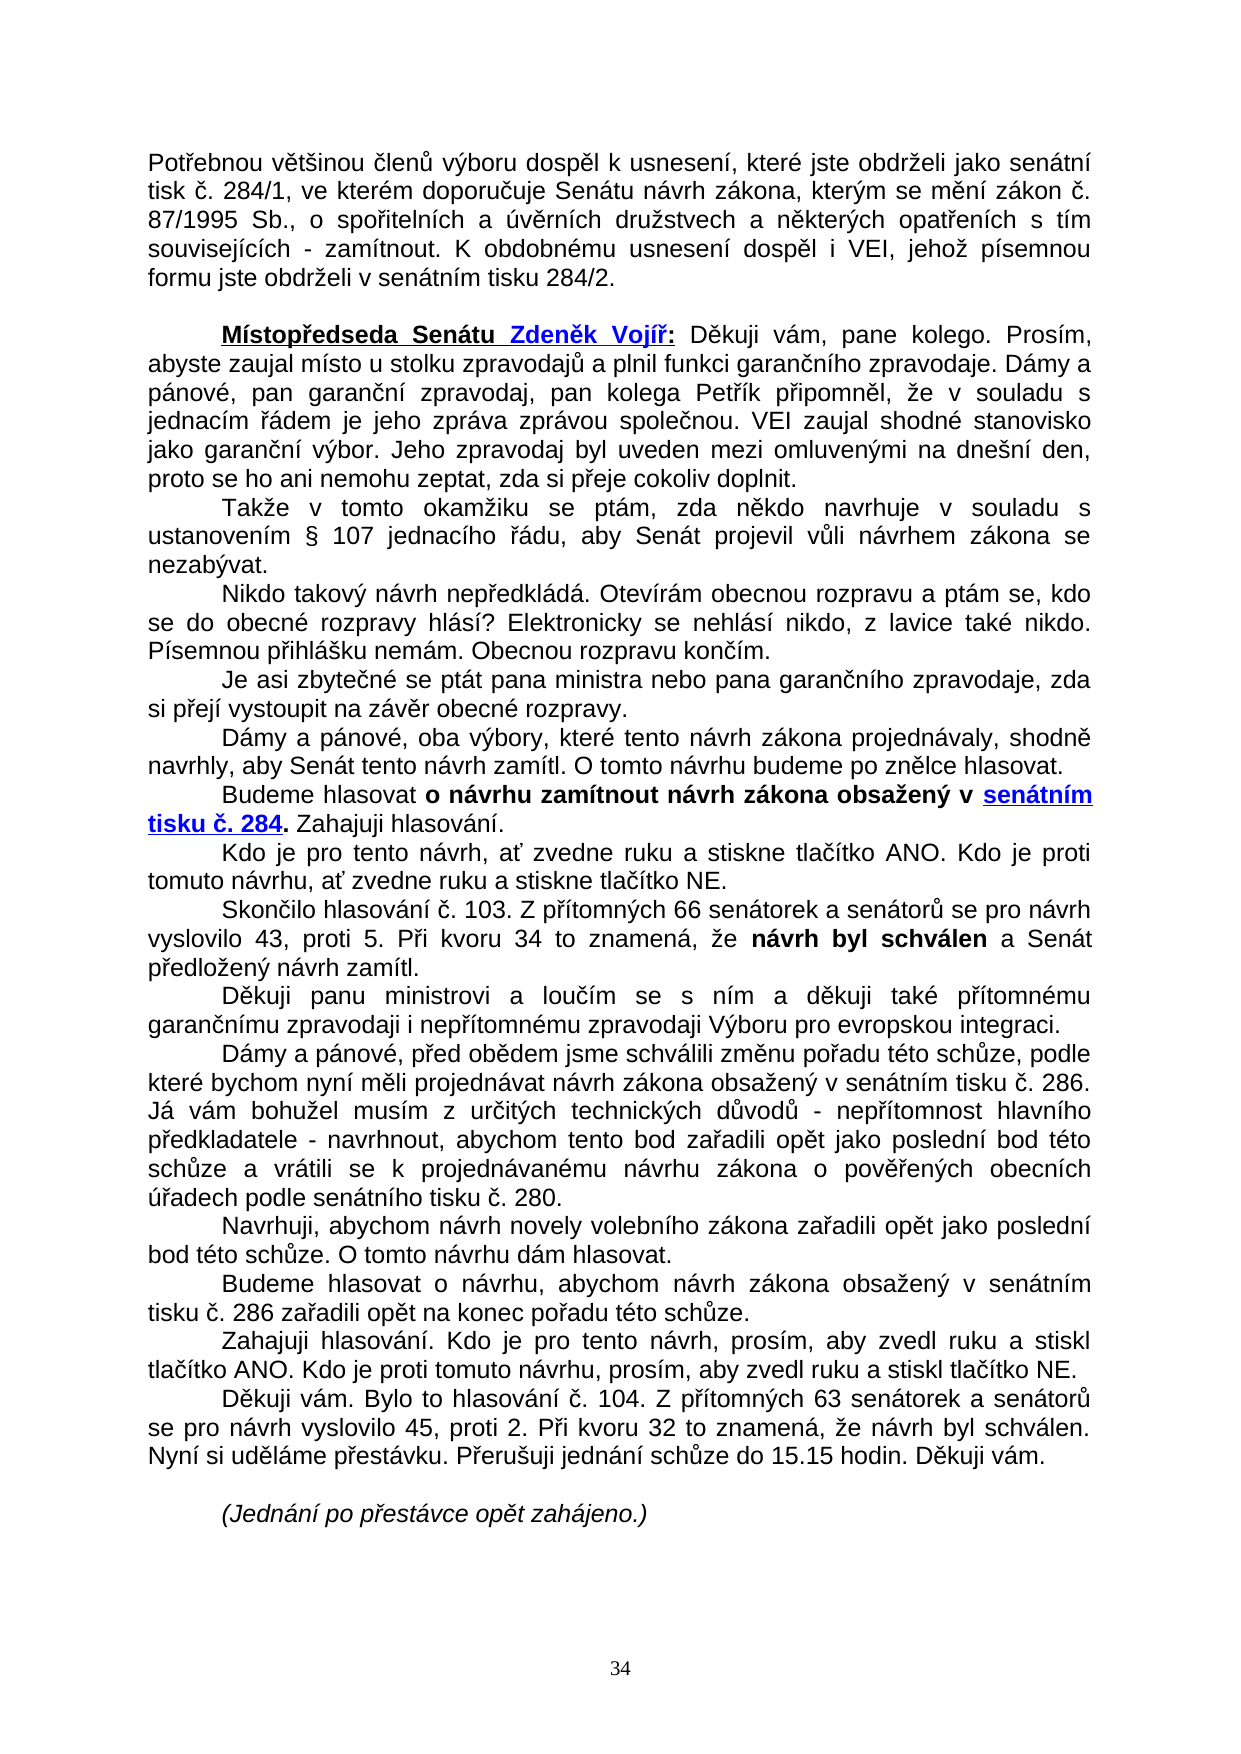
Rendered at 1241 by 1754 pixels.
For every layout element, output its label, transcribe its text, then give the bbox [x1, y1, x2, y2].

text Budeme hlasovat o návrhu, abychom návrh zákona obsažený v senátním tisku č. 286 zařadili opět na konec pořadu této schůze. [148, 1269, 1093, 1326]
text Nikdo takový návrh nepředkládá. Otevírám obecnou rozpravu a ptám se, kdo se do obecné rozpravy hlásí? Elektronicky se nehlásí nikdo, z lavice také nikdo. Písemnou přihlášku nemám. Obecnou rozpravu končím. [148, 579, 1093, 665]
text Místopředseda Senátu Zdeněk Vojíř: Děkuji vám, pane kolego. Prosím, abyste zaujal místo u stolku zpravodajů a plnil funkci garančního zpravodaje. Dámy a pánové, pan garanční zpravodaj, pan kolega Petřík připomněl, že v souladu s jednacím řádem je jeho zpráva zprávou společnou. VEI zaujal shodné stanovisko jako garanční výbor. Jeho zpravodaj byl uveden mezi omluvenými na dnešní den, proto se ho ani nemohu zeptat, zda si přeje cokoliv doplnit. [148, 320, 1093, 493]
text Děkuji vám. Bylo to hlasování č. 104. Z přítomných 63 senátorek a senátorů se pro návrh vyslovilo 45, proti 2. Při kvoru 32 to znamená, že návrh byl schválen. Nyní si uděláme přestávku. Přerušuji jednání schůze do 15.15 hodin. Děkuji vám. [148, 1384, 1093, 1470]
text Skončilo hlasování č. 103. Z přítomných 66 senátorek a senátorů se pro návrh vyslovilo 43, proti 5. Při kvoru 34 to znamená, že návrh byl schválen a Senát předložený návrh zamítl. [148, 895, 1093, 981]
text Zahajuji hlasování. Kdo je pro tento návrh, prosím, aby zvedl ruku a stiskl tlačítko ANO. Kdo je proti tomuto návrhu, prosím, aby zvedl ruku a stiskl tlačítko NE. [148, 1326, 1093, 1384]
text Budeme hlasovat o návrhu zamítnout návrh zákona obsažený v senátním tisku č. 284. Zahajuji hlasování. [148, 780, 1093, 838]
text Takže v tomto okamžiku se ptám, zda někdo navrhuje v souladu s ustanovením § 107 jednacího řádu, aby Senát projevil vůli návrhem zákona se nezabývat. [148, 493, 1093, 579]
text Je asi zbytečné se ptát pana ministra nebo pana garančního zpravodaje, zda si přejí vystoupit na závěr obecné rozpravy. [148, 665, 1093, 723]
text Dámy a pánové, před obědem jsme schválili změnu pořadu této schůze, podle které bychom nyní měli projednávat návrh zákona obsažený v senátním tisku č. 286. Já vám bohužel musím z určitých technických důvodů - nepřítomnost hlavního předkladatele - navrhnout, abychom tento bod zařadili opět jako poslední bod této schůze a vrátili se k projednávanému návrhu zákona o pověřených obecních úřadech podle senátního tisku č. 280. [148, 1039, 1093, 1211]
text (Jednání po přestávce opět zahájeno.) [148, 1499, 1093, 1528]
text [148, 148, 1093, 291]
text Navrhuji, abychom návrh novely volebního zákona zařadili opět jako poslední bod této schůze. O tomto návrhu dám hlasovat. [148, 1211, 1093, 1269]
text Kdo je pro tento návrh, ať zvedne ruku a stiskne tlačítko ANO. Kdo je proti tomuto návrhu, ať zvedne ruku a stiskne tlačítko NE. [148, 838, 1093, 895]
text Dámy a pánové, oba výbory, které tento návrh zákona projednávaly, shodně navrhly, aby Senát tento návrh zamítl. O tomto návrhu budeme po znělce hlasovat. [148, 723, 1093, 780]
text Děkuji panu ministrovi a loučím se s ním a děkuji také přítomnému garančnímu zpravodaji i nepřítomnému zpravodaji Výboru pro evropskou integraci. [148, 981, 1093, 1039]
